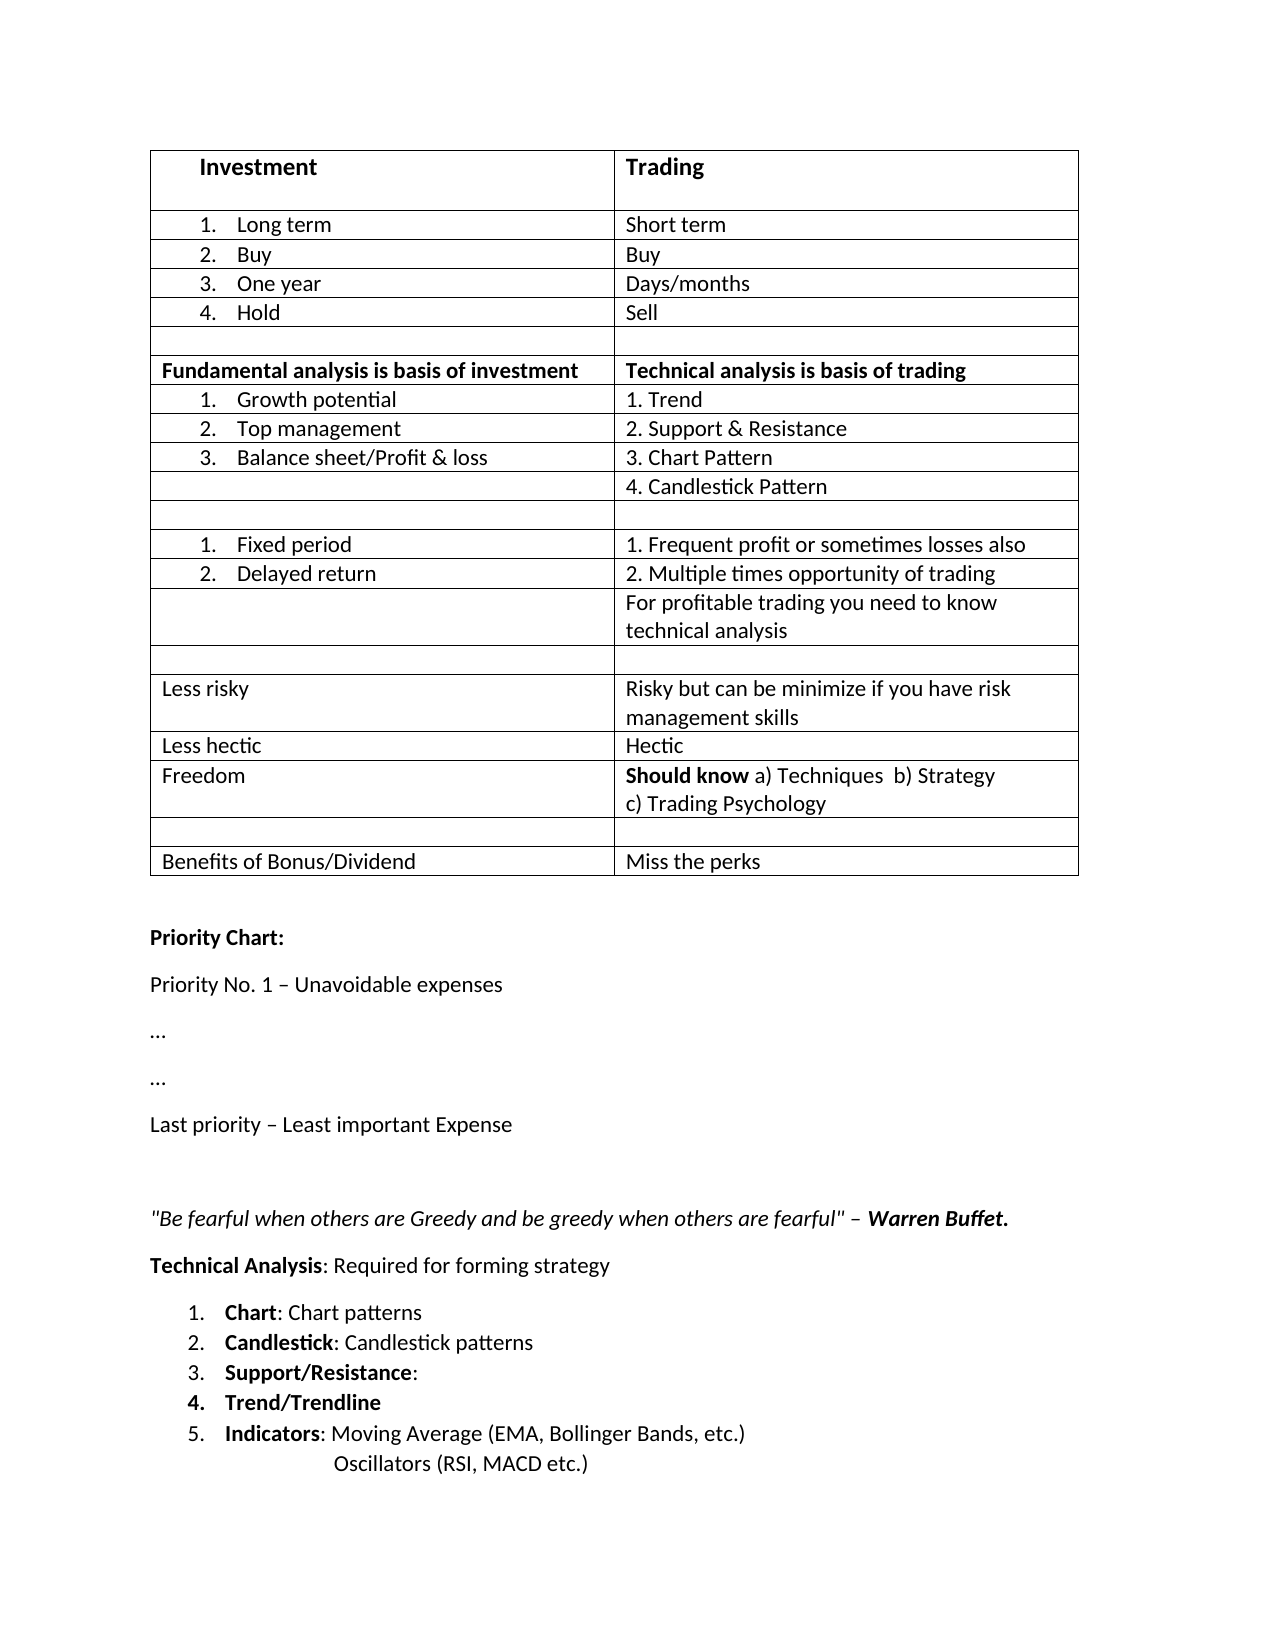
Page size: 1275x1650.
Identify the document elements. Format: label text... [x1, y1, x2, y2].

text Priority No. 1 – Unavoidable expenses [150, 970, 1125, 998]
text … [150, 1017, 1125, 1044]
table_cell 1. Trend [615, 385, 1078, 413]
table_cell 2. Support & Resistance [615, 414, 1078, 442]
table_cell [615, 818, 1078, 846]
list Candlestick: Candlestick patterns [187, 1328, 1125, 1356]
table_cell Should know a) Techniques b) Strategy c) Trading Psychology [615, 761, 1078, 817]
table_cell Risky but can be minimize if you have risk management skills [615, 675, 1078, 731]
table_cell [151, 646, 614, 673]
table_cell Buy [615, 240, 1078, 268]
table_cell [615, 501, 1078, 529]
table_cell [615, 327, 1078, 355]
table_cell 1. Frequent profit or sometimes losses also [615, 530, 1078, 558]
table_cell [151, 589, 614, 644]
table_cell Benefits of Bonus/Dividend [151, 847, 614, 875]
table_cell [151, 818, 614, 846]
table_cell Miss the perks [615, 847, 1078, 875]
table_cell Short term [615, 211, 1078, 239]
table_cell Long term [151, 211, 614, 239]
table_cell [615, 646, 1078, 673]
table_cell Fixed period [151, 530, 614, 558]
table_cell Technical analysis is basis of trading [615, 356, 1078, 384]
list Indicators: Moving Average (EMA, Bollinger Bands, etc.) [187, 1419, 1125, 1447]
table_cell Less hectic [151, 732, 614, 760]
list Chart: Chart patterns [187, 1298, 1125, 1326]
table_cell Freedom [151, 761, 614, 817]
table_cell Less risky [151, 675, 614, 731]
table_cell Days/months [615, 269, 1078, 297]
table_cell 2. Multiple times opportunity of trading [615, 559, 1078, 587]
text Priority Chart: [150, 923, 1125, 951]
text Last priority – Least important Expense [150, 1110, 1125, 1138]
table_cell 3. Chart Pattern [615, 443, 1078, 471]
table_cell Balance sheet/Profit & loss [151, 443, 614, 471]
text Technical Analysis: Required for forming strategy [150, 1251, 1125, 1279]
table_header Investment [151, 151, 614, 209]
list Trend/Trendline [187, 1388, 1125, 1416]
list Oscillators (RSI, MACD etc.) [225, 1449, 1125, 1477]
table_cell [151, 472, 614, 500]
table_cell 4. Candlestick Pattern [615, 472, 1078, 500]
table_cell [151, 501, 614, 529]
table_cell [151, 327, 614, 355]
text … [150, 1063, 1125, 1091]
table_cell Delayed return [151, 559, 614, 587]
table_cell One year [151, 269, 614, 297]
table_cell Fundamental analysis is basis of investment [151, 356, 614, 384]
table_header Trading [615, 151, 1078, 209]
list Support/Resistance: [187, 1358, 1125, 1386]
table_cell Hectic [615, 732, 1078, 760]
table_cell Sell [615, 298, 1078, 326]
table_cell Growth potential [151, 385, 614, 413]
text "Be fearful when others are Greedy and be greedy when others are fearful" – Warren Buffet. [150, 1204, 1125, 1232]
table_cell Buy [151, 240, 614, 268]
table_cell Hold [151, 298, 614, 326]
table_cell For profitable trading you need to know technical analysis [615, 589, 1078, 644]
table_cell Top management [151, 414, 614, 442]
